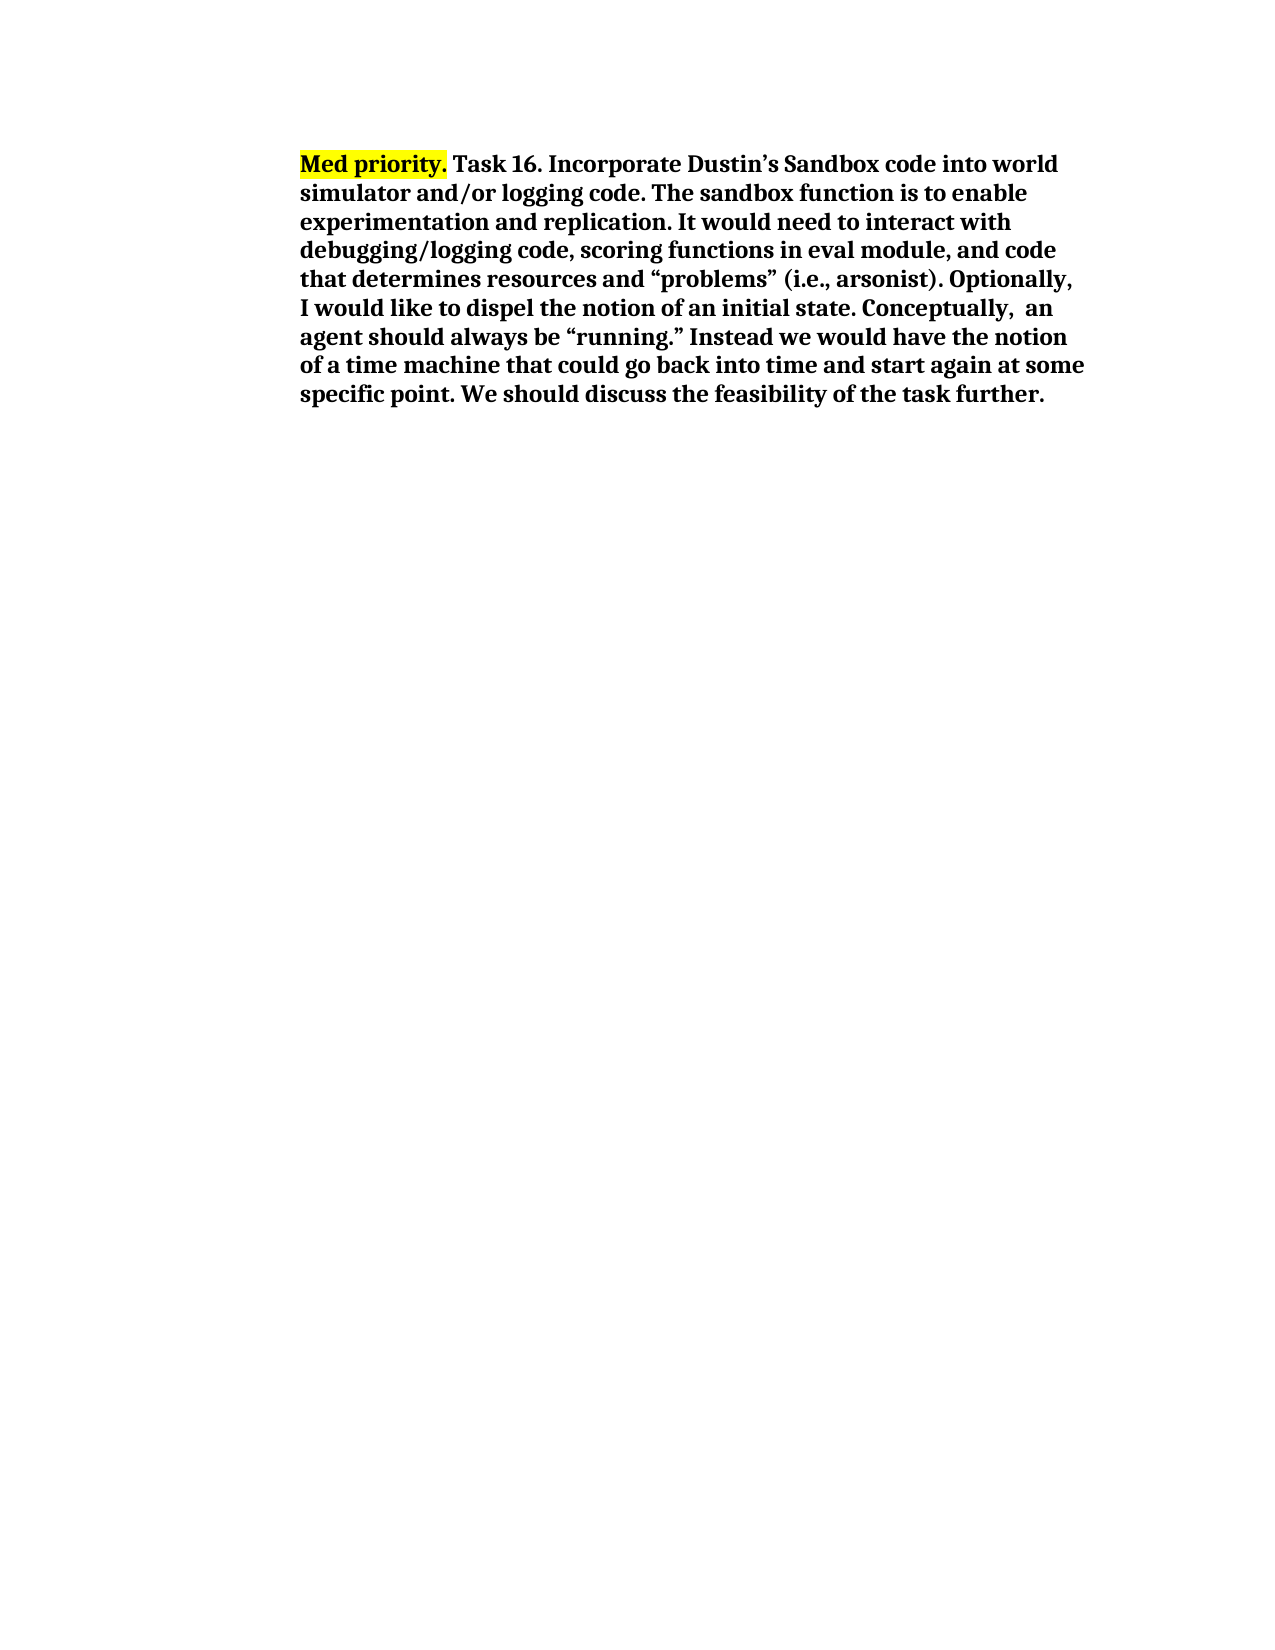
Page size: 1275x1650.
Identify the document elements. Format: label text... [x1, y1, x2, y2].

text Med priority. Task 16. Incorporate Dustin’s Sandbox code into world simulator and/or logging code. The sandbox function is to enable experimentation and replication. It would need to interact with debugging/logging code, scoring functions in eval module, and code that determines resources and “problems” (i.e., arsonist). Optionally, I would like to dispel the notion of an initial state. Conceptually, an agent should always be “running.” Instead we would have the notion of a time machine that could go back into time and start again at some specific point. We should discuss the feasibility of the task further. [300, 150, 1087, 409]
